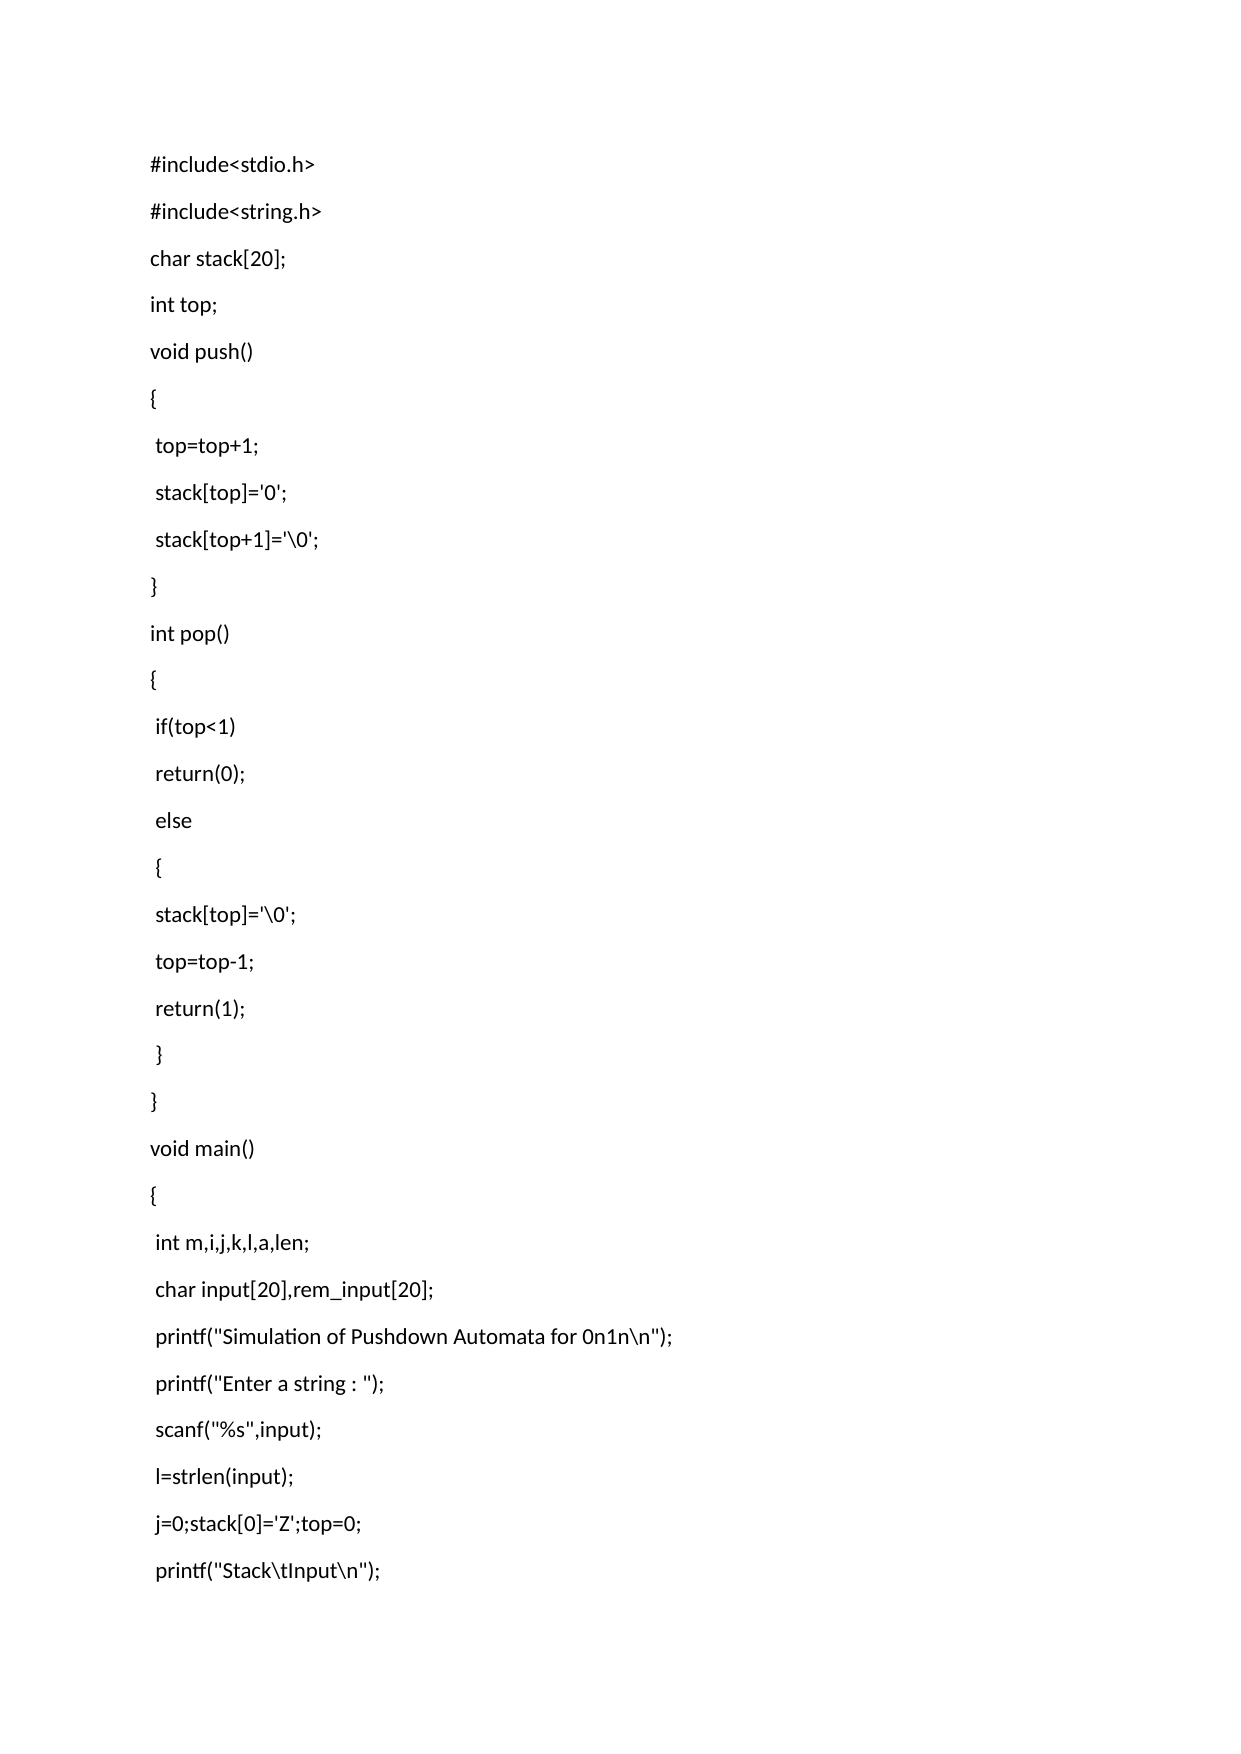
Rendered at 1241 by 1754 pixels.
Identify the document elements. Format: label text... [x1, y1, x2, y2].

text stack[top]='\0'; [150, 900, 1090, 928]
text { [150, 666, 1090, 694]
text #include<stdio.h> [150, 150, 1090, 178]
text { [150, 853, 1090, 881]
text l=strlen(input); [150, 1462, 1090, 1491]
text #include<string.h> [150, 197, 1090, 225]
text top=top+1; [150, 431, 1090, 459]
text scanf("%s",input); [150, 1416, 1090, 1444]
text int pop() [150, 619, 1090, 647]
text int m,i,j,k,l,a,len; [150, 1228, 1090, 1256]
text void push() [150, 337, 1090, 366]
text return(0); [150, 759, 1090, 787]
text } [150, 1087, 1090, 1116]
text } [150, 572, 1090, 600]
text else [150, 806, 1090, 834]
text if(top<1) [150, 712, 1090, 741]
text int top; [150, 291, 1090, 319]
text return(1); [150, 994, 1090, 1022]
text printf("Enter a string : "); [150, 1369, 1090, 1397]
text { [150, 1181, 1090, 1209]
text printf("Simulation of Pushdown Automata for 0n1n\n"); [150, 1322, 1090, 1350]
text char input[20],rem_input[20]; [150, 1275, 1090, 1303]
text void main() [150, 1134, 1090, 1162]
text top=top-1; [150, 947, 1090, 975]
text stack[top]='0'; [150, 478, 1090, 506]
text j=0;stack[0]='Z';top=0; [150, 1509, 1090, 1537]
text } [150, 1041, 1090, 1069]
text printf("Stack\tInput\n"); [150, 1556, 1090, 1584]
text { [150, 384, 1090, 412]
text stack[top+1]='\0'; [150, 525, 1090, 553]
text char stack[20]; [150, 244, 1090, 272]
